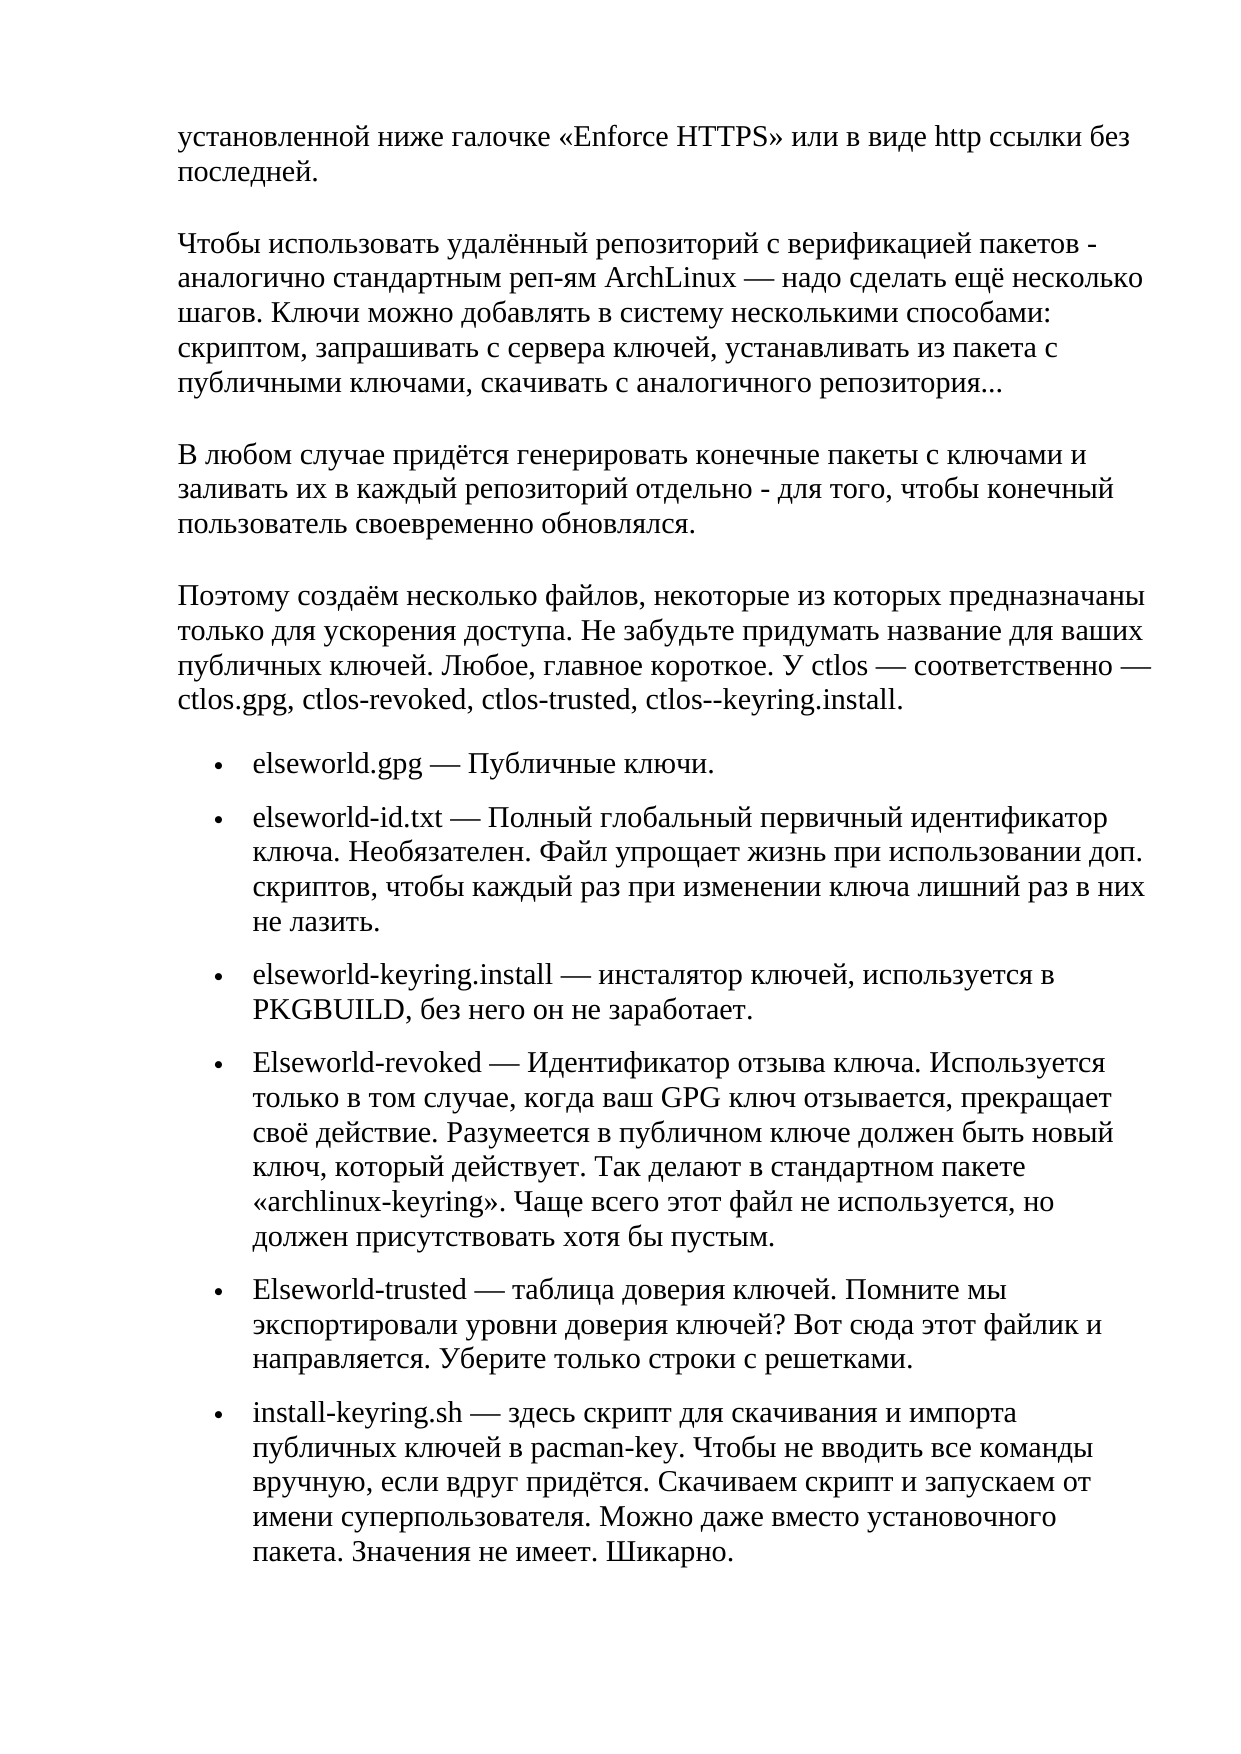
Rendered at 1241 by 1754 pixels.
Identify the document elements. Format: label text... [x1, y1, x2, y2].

text В любом случае придётся генерировать конечные пакеты с ключами и заливать их в каждый репозиторий отдельно - для того, чтобы конечный пользователь своевременно обновлялся. [177, 436, 1152, 540]
list elseworld-id.txt — Полный глобальный первичный идентификатор ключа. Необязателен. Файл упрощает жизнь при использовании доп. скриптов, чтобы каждый раз при изменении ключа лишний раз в них не лазить. [215, 799, 1152, 938]
list install-keyring.sh — здесь скрипт для скачивания и импорта публичных ключей в pacman-key. Чтобы не вводить все команды вручную, если вдруг придётся. Скачиваем скрипт и запускаем от имени суперпользователя. Можно даже вместо установочного пакета. Значения не имеет. Шикарно. [215, 1394, 1152, 1568]
text Чтобы использовать удалённый репозиторий с верификацией пакетов - аналогично стандартным реп-ям ArchLinux — надо сделать ещё несколько шагов. Ключи можно добавлять в систему несколькими способами: скриптом, запрашивать с сервера ключей, устанавливать из пакета с публичными ключами, скачивать с аналогичного репозитория... [177, 225, 1152, 398]
text Поэтому создаём несколько файлов, некоторые из которых предназначаны только для ускорения доступа. Не забудьте придумать название для ваших публичных ключей. Любое, главное короткое. У ctlos — соответственно — ctlos.gpg, ctlos-revoked, ctlos-trusted, ctlos--keyring.install. [177, 577, 1152, 716]
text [177, 118, 1152, 187]
list Elseworld-trusted — таблица доверия ключей. Помните мы экспортировали уровни доверия ключей? Вот сюда этот файлик и направляется. Уберите только строки с решетками. [215, 1271, 1152, 1375]
list elseworld.gpg — Публичные ключи. [215, 745, 1152, 780]
list Elseworld-revoked — Идентификатор отзыва ключа. Используется только в том случае, когда ваш GPG ключ отзывается, прекращает своё действие. Разумеется в публичном ключе должен быть новый ключ, который действует. Так делают в стандартном пакете «archlinux-keyring». Чаще всего этот файл не используется, но должен присутствовать хотя бы пустым. [215, 1044, 1152, 1253]
list elseworld-keyring.install — инсталятор ключей, используется в PKGBUILD, без него он не заработает. [215, 956, 1152, 1026]
